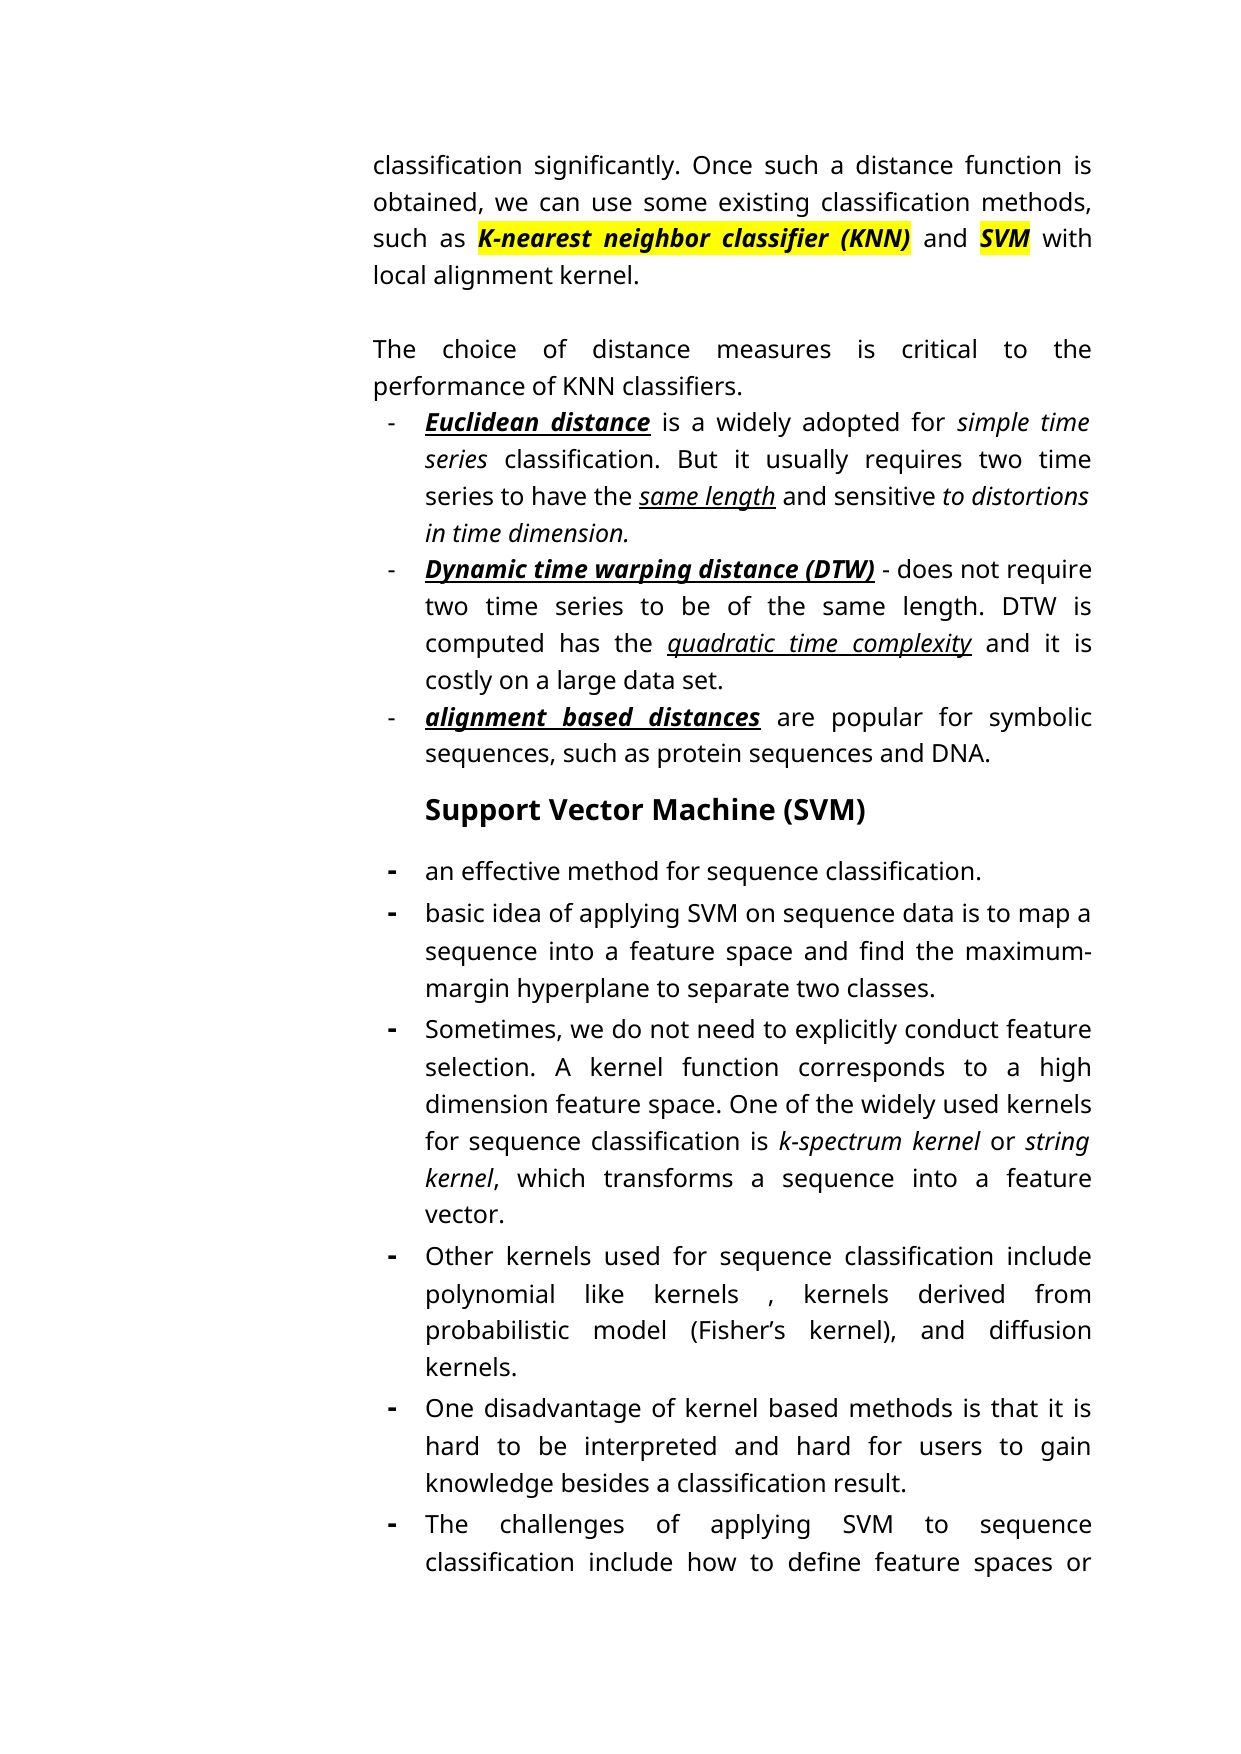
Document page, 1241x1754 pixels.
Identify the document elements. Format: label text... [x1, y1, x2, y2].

list Dynamic time warping distance (DTW) - does not require two time series to be of the same length. DTW is computed has the quadratic time complexity and it is costly on a large data set. [387, 552, 1093, 696]
list basic idea of applying SVM on sequence data is to map a sequence into a feature space and find the maximum-margin hyperplane to separate two classes. [387, 892, 1093, 1005]
list Euclidean distance is a widely adopted for simple time series classification. But it usually requires two time series to have the same length and sensitive to distortions in time dimension. [387, 405, 1093, 549]
text Support Vector Machine (SVM) [387, 789, 1093, 829]
list The choice of distance measures is critical to the performance of KNN classifiers. [373, 331, 1093, 402]
list an effective method for sequence classification. [387, 849, 1093, 888]
list One disadvantage of kernel based methods is that it is hard to be interpreted and hard for users to gain knowledge besides a classification result. [387, 1387, 1093, 1500]
list alignment based distances are popular for symbolic sequences, such as protein sequences and DNA. [387, 699, 1093, 770]
